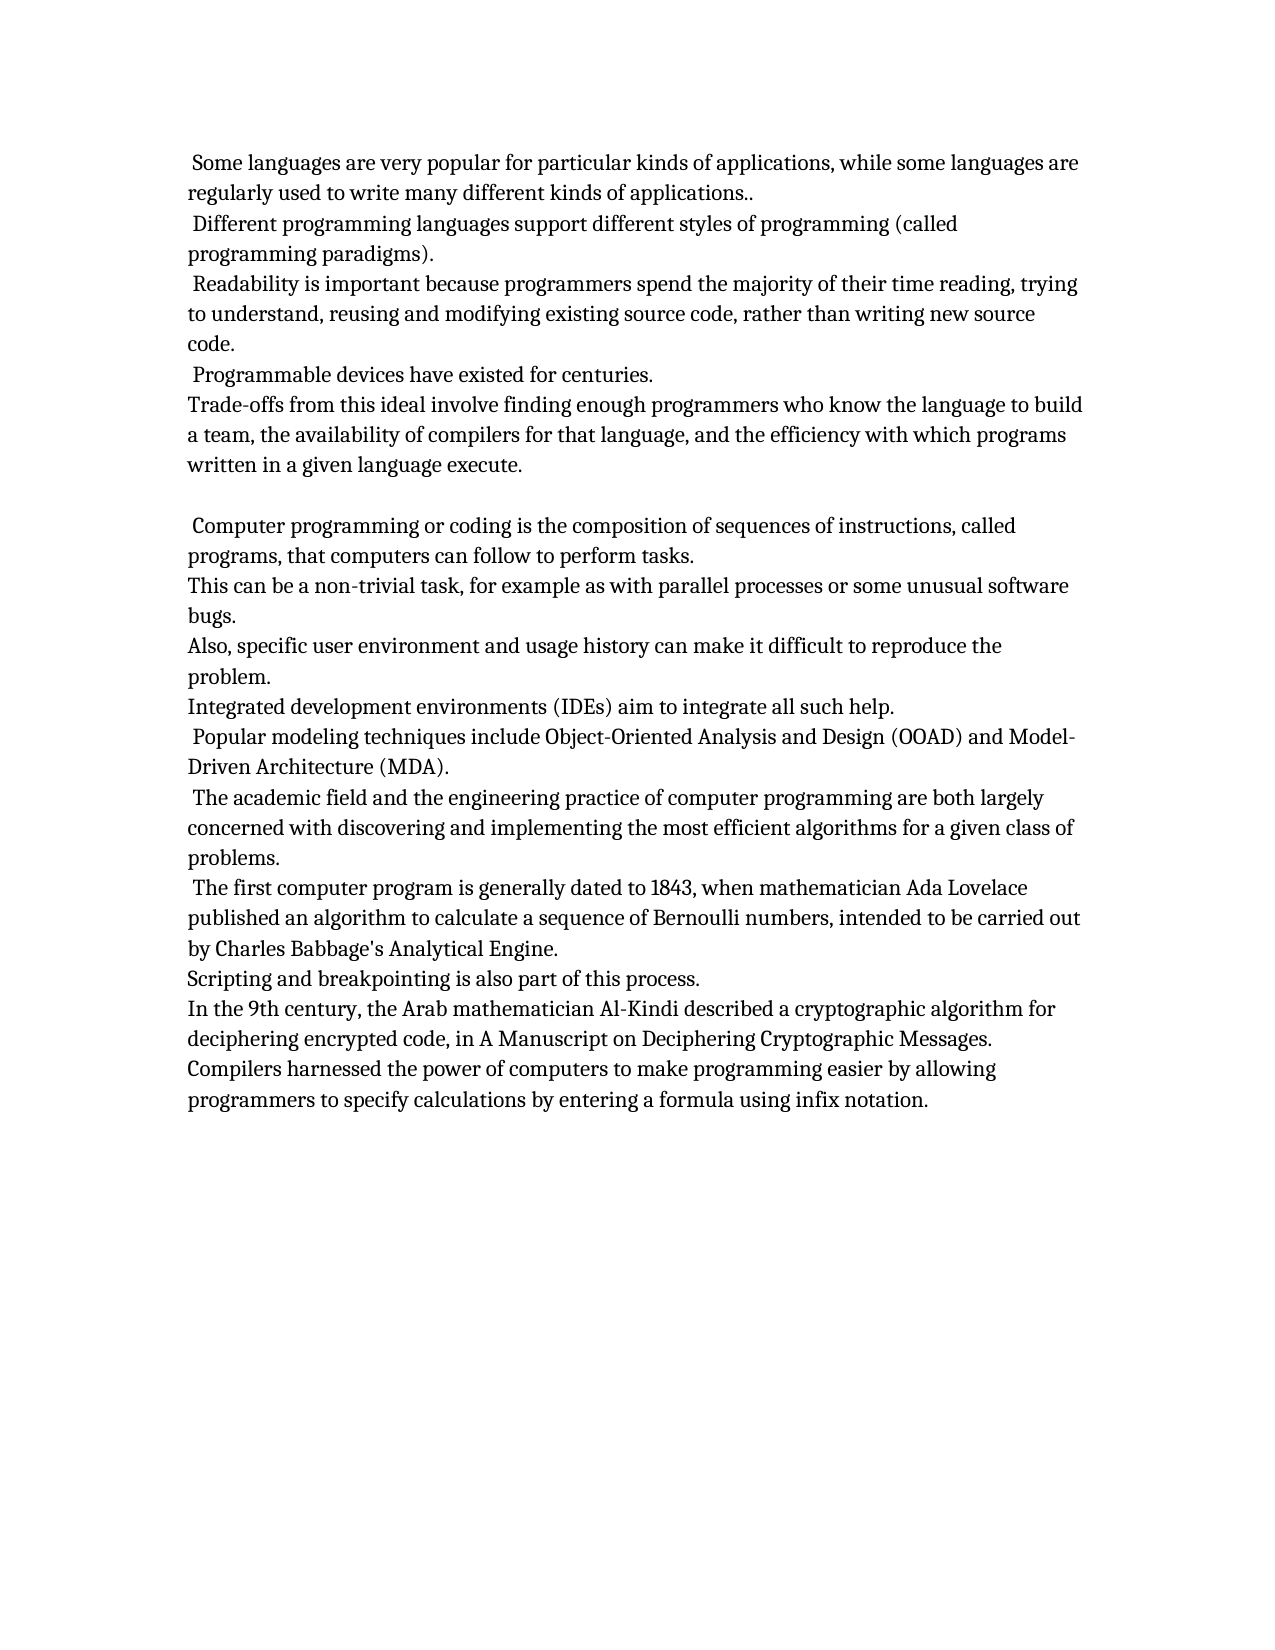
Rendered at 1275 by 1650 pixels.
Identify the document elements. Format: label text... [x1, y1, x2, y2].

text Some languages are very popular for particular kinds of applications, while some languages are regularly used to write many different kinds of applications.. Different programming languages support different styles of programming (called programming paradigms). Readability is important because programmers spend the majority of their time reading, trying to understand, reusing and modifying existing source code, rather than writing new source code. Programmable devices have existed for centuries. Trade-offs from this ideal involve finding enough programmers who know the language to build a team, the availability of compilers for that language, and the efficiency with which programs written in a given language execute. Computer programming or coding is the composition of sequences of instructions, called programs, that computers can follow to perform tasks. This can be a non-trivial task, for example as with parallel processes or some unusual software bugs. Also, specific user environment and usage history can make it difficult to reproduce the problem. Integrated development environments (IDEs) aim to integrate all such help. Popular modeling techniques include Object-Oriented Analysis and Design (OOAD) and Model-Driven Architecture (MDA). The academic field and the engineering practice of computer programming are both largely concerned with discovering and implementing the most efficient algorithms for a given class of problems. The first computer program is generally dated to 1843, when mathematician Ada Lovelace published an algorithm to calculate a sequence of Bernoulli numbers, intended to be carried out by Charles Babbage's Analytical Engine. Scripting and breakpointing is also part of this process. In the 9th century, the Arab mathematician Al-Kindi described a cryptographic algorithm for deciphering encrypted code, in A Manuscript on Deciphering Cryptographic Messages. Compilers harnessed the power of computers to make programming easier by allowing programmers to specify calculations by entering a formula using infix notation. [187, 150, 1087, 1113]
